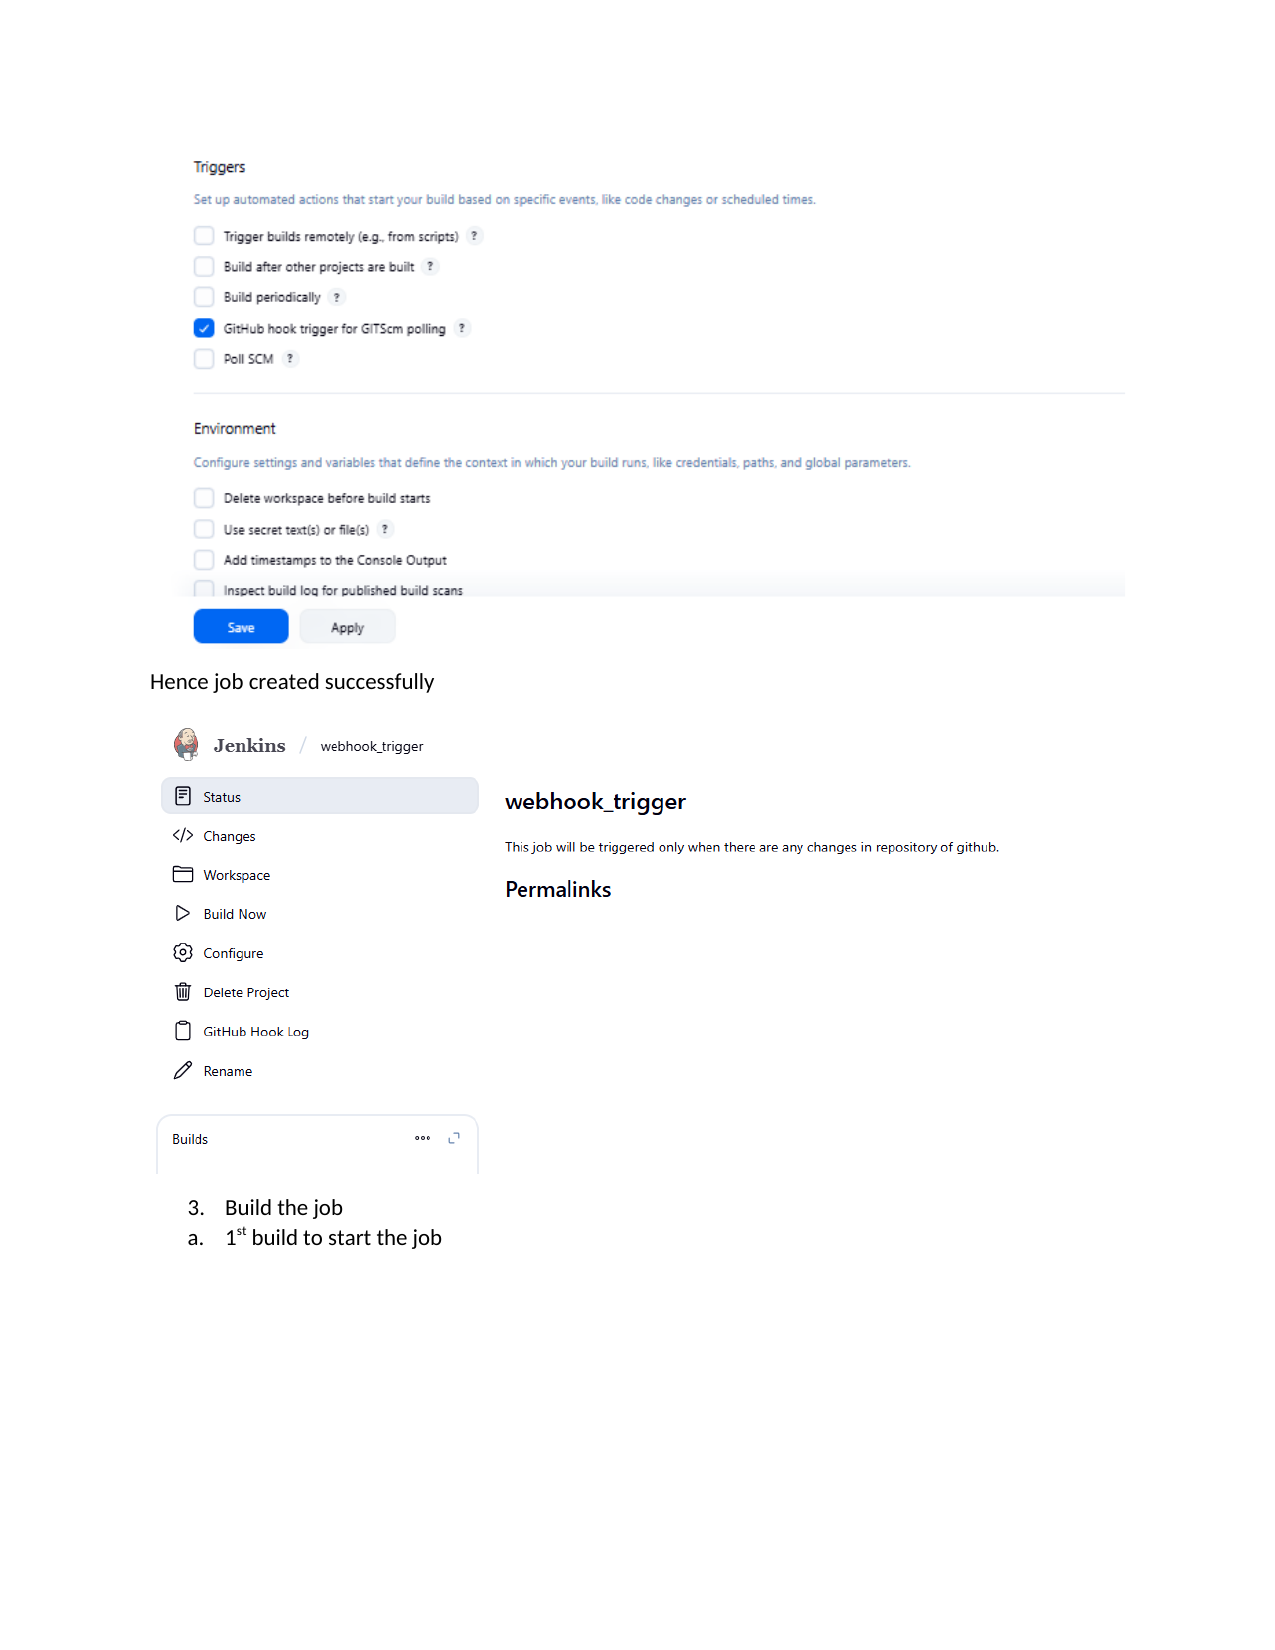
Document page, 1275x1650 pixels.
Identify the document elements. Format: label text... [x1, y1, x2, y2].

list Build the job [187, 1193, 1125, 1221]
text Hence job created successfully [150, 667, 1125, 695]
list 1st build to start the job [187, 1223, 1125, 1251]
picture [150, 714, 1125, 1174]
picture [150, 150, 1125, 649]
